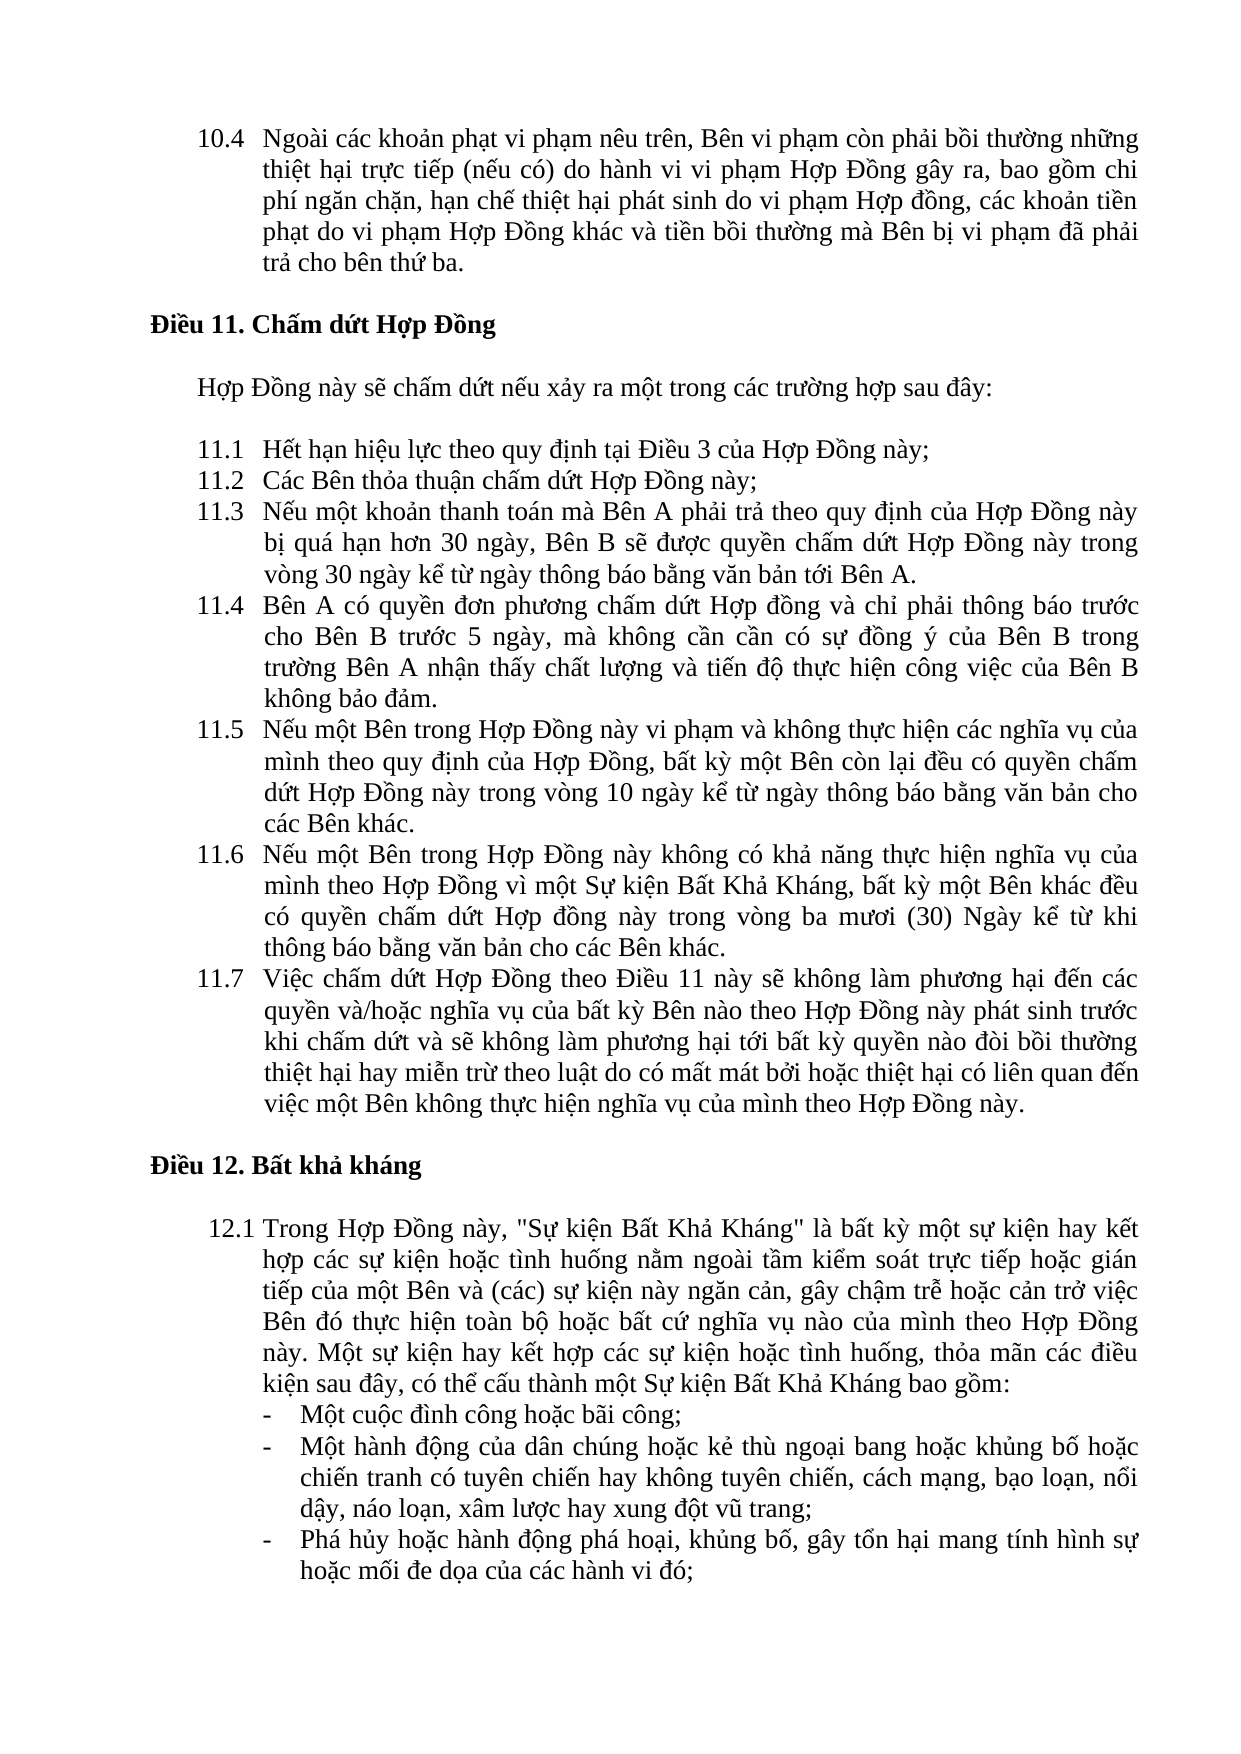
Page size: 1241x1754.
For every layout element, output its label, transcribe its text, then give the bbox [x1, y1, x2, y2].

list Việc chấm dứt Hợp Đồng theo Điều 11 này sẽ không làm phương hại đến các quyền và/hoặc nghĩa vụ của bất kỳ Bên nào theo Hợp Đồng này phát sinh trước khi chấm dứt và sẽ không làm phương hại tới bất kỳ quyền nào đòi bồi thường thiệt hại hay miễn trừ theo luật do có mất mát bởi hoặc thiệt hại có liên quan đến việc một Bên không thực hiện nghĩa vụ của mình theo Hợp Đồng này. [196, 963, 1140, 1118]
list Một hành động của dân chúng hoặc kẻ thù ngoại bang hoặc khủng bố hoặc chiến tranh có tuyên chiến hay không tuyên chiến, cách mạng, bạo loạn, nổi dậy, náo loạn, xâm lược hay xung đột vũ trang; [262, 1430, 1140, 1523]
list Nếu một Bên trong Hợp Đồng này vi phạm và không thực hiện các nghĩa vụ của mình theo quy định của Hợp Đồng, bất kỳ một Bên còn lại đều có quyền chấm dứt Hợp Đồng này trong vòng 10 ngày kể từ ngày thông báo bằng văn bản cho các Bên khác. [196, 713, 1140, 838]
text Hợp Đồng này sẽ chấm dứt nếu xảy ra một trong các trường hợp sau đây: [197, 371, 1140, 402]
text Điều 11. Chấm dứt Hợp Đồng [150, 308, 1140, 340]
list Các Bên thỏa thuận chấm dứt Hợp Đồng này; [197, 464, 1140, 495]
list Nếu một Bên trong Hợp Đồng này không có khả năng thực hiện nghĩa vụ của mình theo Hợp Đồng vì một Sự kiện Bất Khả Kháng, bất kỳ một Bên khác đều có quyền chấm dứt Hợp đồng này trong vòng ba mươi (30) Ngày kể từ khi thông báo bằng văn bản cho các Bên khác. [196, 838, 1140, 963]
list Phá hủy hoặc hành động phá hoại, khủng bố, gây tổn hại mang tính hình sự hoặc mối đe dọa của các hành vi đó; [262, 1523, 1140, 1586]
list Hết hạn hiệu lực theo quy định tại Điều 3 của Hợp Đồng này; [197, 433, 1140, 464]
text Điều 12. Bất khả kháng [150, 1149, 1140, 1181]
list Trong Hợp Đồng này, "Sự kiện Bất Khả Kháng" là bất kỳ một sự kiện hay kết hợp các sự kiện hoặc tình huống nằm ngoài tầm kiểm soát trực tiếp hoặc gián tiếp của một Bên và (các) sự kiện này ngăn cản, gây chậm trễ hoặc cản trở việc Bên đó thực hiện toàn bộ hoặc bất cứ nghĩa vụ nào của mình theo Hợp Đồng này. Một sự kiện hay kết hợp các sự kiện hoặc tình huống, thỏa mãn các điều kiện sau đây, có thể cấu thành một Sự kiện Bất Khả Kháng bao gồm: [208, 1212, 1140, 1399]
list Bên A có quyền đơn phương chấm dứt Hợp đồng và chỉ phải thông báo trước cho Bên B trước 5 ngày, mà không cần cần có sự đồng ý của Bên B trong trường Bên A nhận thấy chất lượng và tiến độ thực hiện công việc của Bên B không bảo đảm. [196, 589, 1140, 713]
list Nếu một khoản thanh toán mà Bên A phải trả theo quy định của Hợp Đồng này bị quá hạn hơn 30 ngày, Bên B sẽ được quyền chấm dứt Hợp Đồng này trong vòng 30 ngày kể từ ngày thông báo bằng văn bản tới Bên A. [196, 495, 1140, 589]
list Một cuộc đình công hoặc bãi công; [262, 1399, 1140, 1430]
list Ngoài các khoản phạt vi phạm nêu trên, Bên vi phạm còn phải bồi thường những thiệt hại trực tiếp (nếu có) do hành vi vi phạm Hợp Đồng gây ra, bao gồm chi phí ngăn chặn, hạn chế thiệt hại phát sinh do vi phạm Hợp đồng, các khoản tiền phạt do vi phạm Hợp Đồng khác và tiền bồi thường mà Bên bị vi phạm đã phải trả cho bên thứ ba. [197, 122, 1140, 277]
